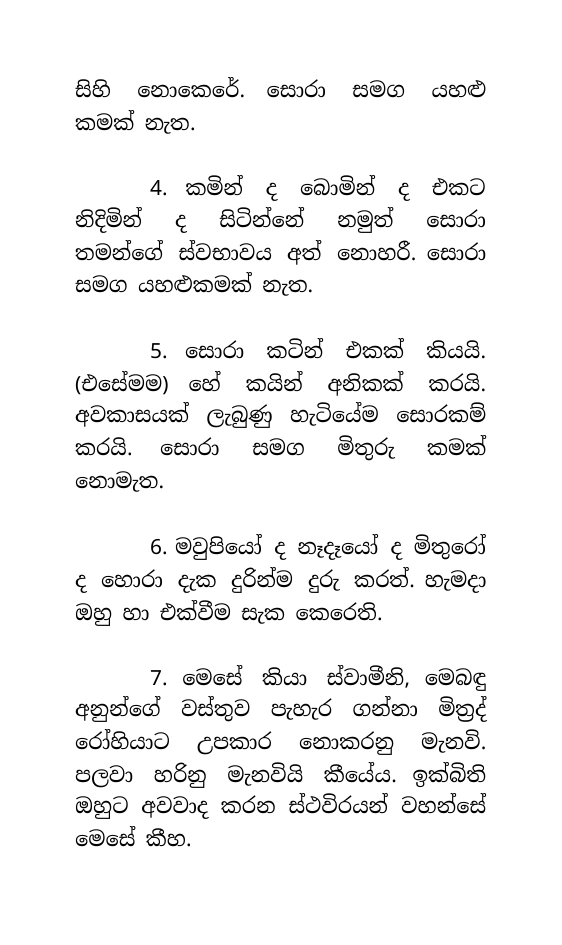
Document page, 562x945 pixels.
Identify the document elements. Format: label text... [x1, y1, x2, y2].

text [75, 75, 486, 137]
text 6. මවුපියෝ ද නෑදෑයෝ ද මිතුරෝ ද හොරා දැක දුරින්ම දුරු කරත්. හැමදා ඔහු හා එක්වීම සැක කෙරෙති. [75, 532, 486, 626]
text 4. කමින් ද බොමින් ද එකට නිදිමින් ද සිටින්නේ නමුත් සොරා තමන්ගේ ස්වභාවය අත් නොහරී. සොරා සමග යහළුකමක් නැත. [75, 173, 486, 299]
text 7. මෙසේ කියා ස්වාමීනි, මෙබඳු අනුන්ගේ වස්තුව පැහැර ගන්නා මිත්‍රද්‍රෝහියාට උපකාර නොකරනු මැනවි. පලවා හරිනු මැනවියි කීයේය. ඉක්බිති ඔහුට අවවාද කරන ස්ථවිරයන් වහන්සේ මෙසේ කීහ. [75, 663, 486, 853]
text 5. සොරා කටින් එකක් කියයි. (එසේමම) හේ කයින් අනිකක් කරයි. අවකාසයක් ලැබුණු හැටියේම සොරකම් කරයි. සොරා සමග මිතුරු කමක් නොමැත. [75, 336, 486, 495]
